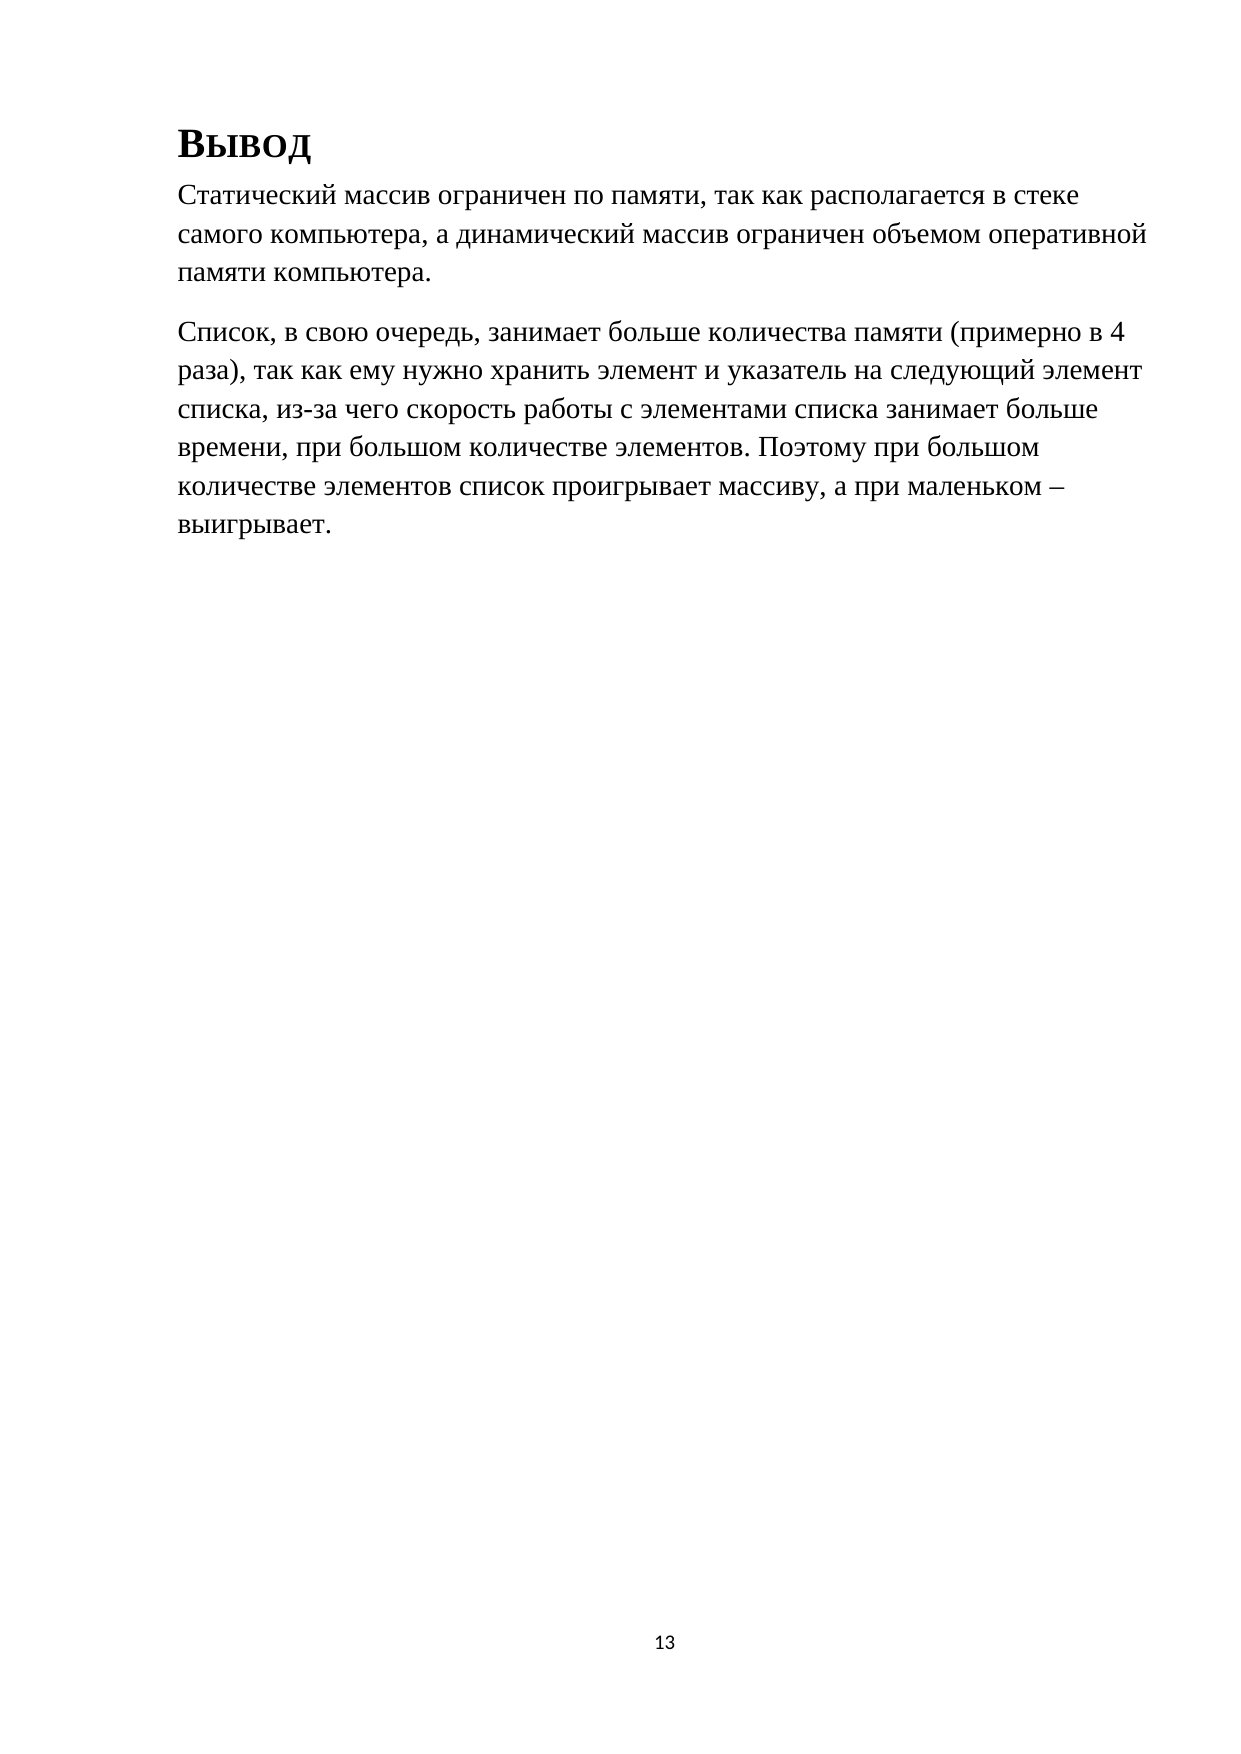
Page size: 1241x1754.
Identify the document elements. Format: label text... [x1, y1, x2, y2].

text Статический массив ограничен по памяти, так как располагается в стеке самого компьютера, а динамический массив ограничен объемом оперативной памяти компьютера. [177, 177, 1152, 288]
text Список, в свою очередь, занимает больше количества памяти (примерно в 4 раза), так как ему нужно хранить элемент и указатель на следующий элемент списка, из-за чего скорость работы с элементами списка занимает больше времени, при большом количестве элементов. Поэтому при большом количестве элементов список проигрывает массиву, а при маленьком – выигрывает. [177, 314, 1152, 540]
subtitle Вывод [177, 118, 1152, 166]
